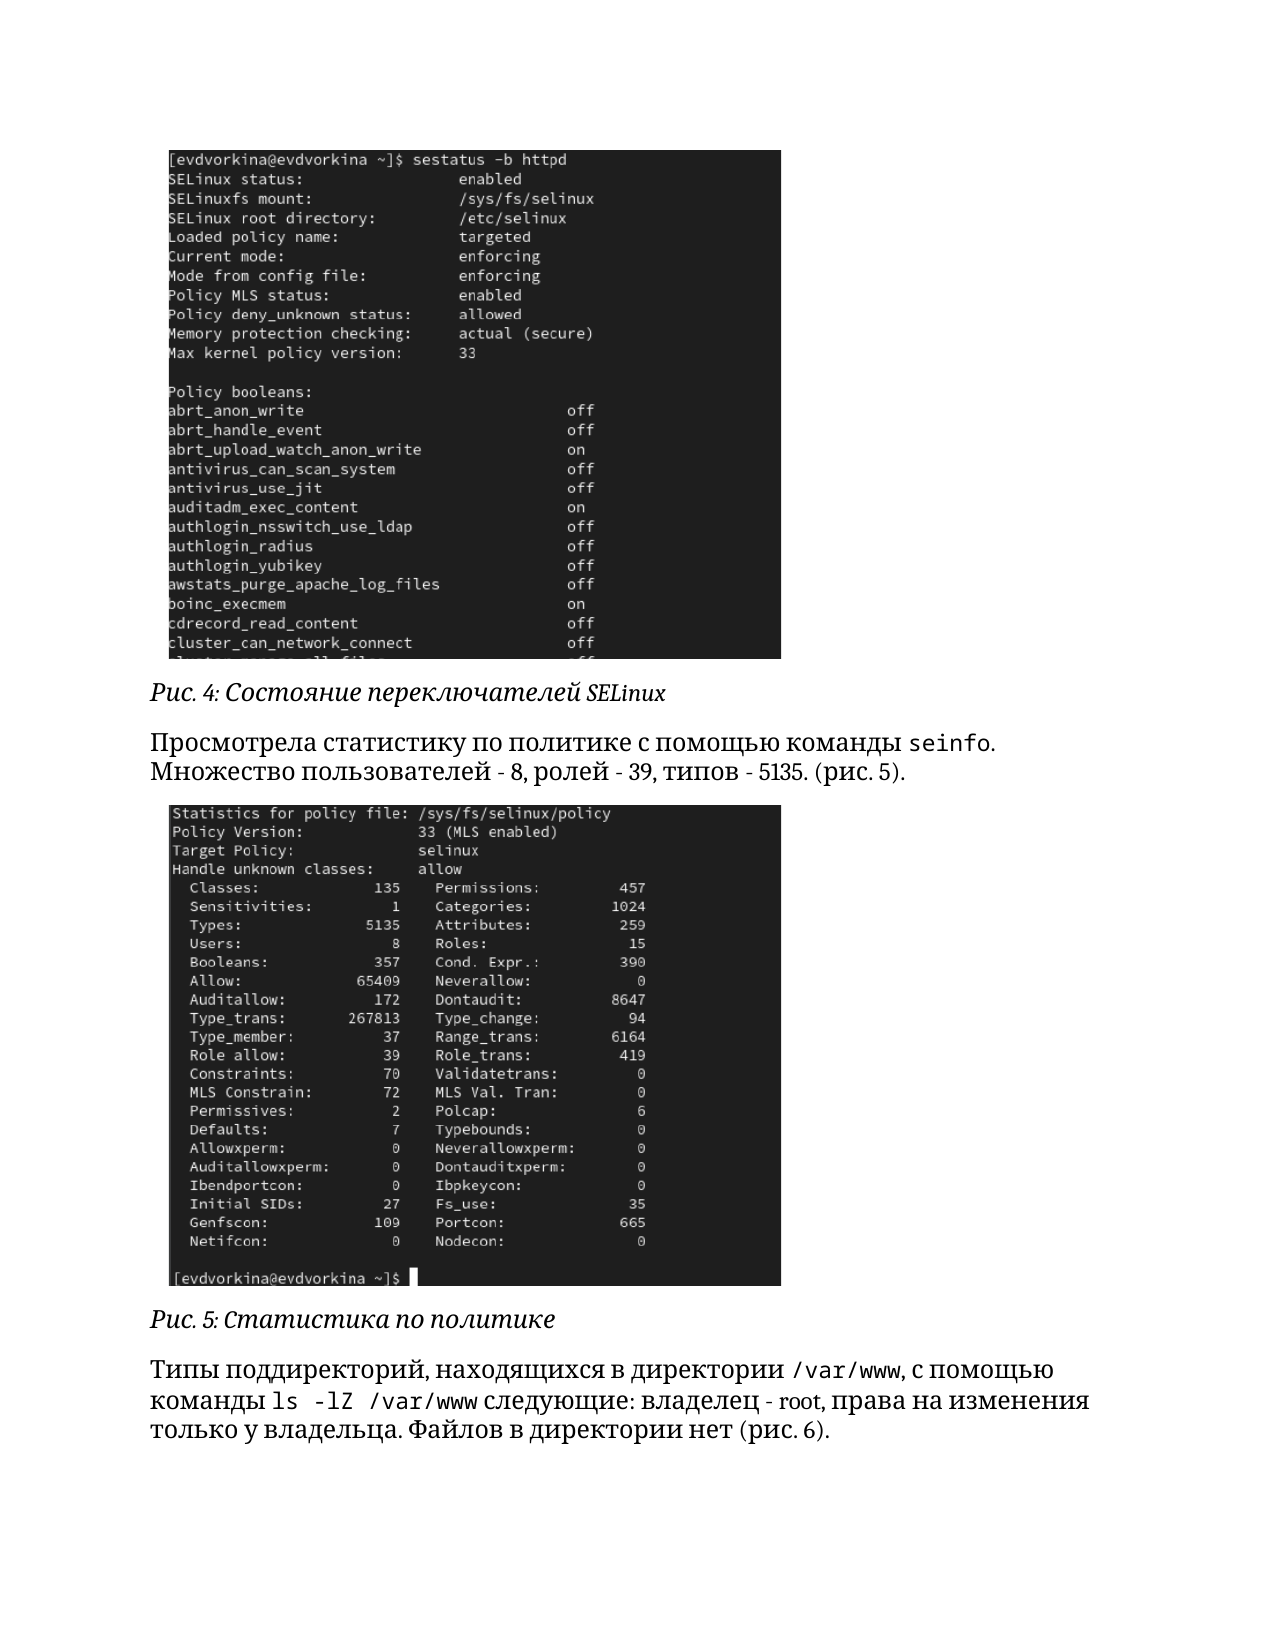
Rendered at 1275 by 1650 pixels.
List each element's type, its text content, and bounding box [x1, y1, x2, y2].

picture [168, 150, 782, 659]
text Просмотрела статистику по политике с помощью команды seinfo. Множество пользователей - 8, ролей - 39, типов - 5135. (рис. 5). [150, 726, 1125, 786]
picture [168, 805, 782, 1286]
text Рис. 5: Cтатистика по политике [150, 1306, 1125, 1335]
text Рис. 4: Состояние переключателей SELinux [150, 679, 1125, 708]
text Типы поддиректорий, находящихся в директории /var/www, с помощью команды ls -lZ /var/www следующие: владелец - root, права на изменения только у владельца. Файлов в директории нет (рис. 6). [150, 1354, 1125, 1445]
